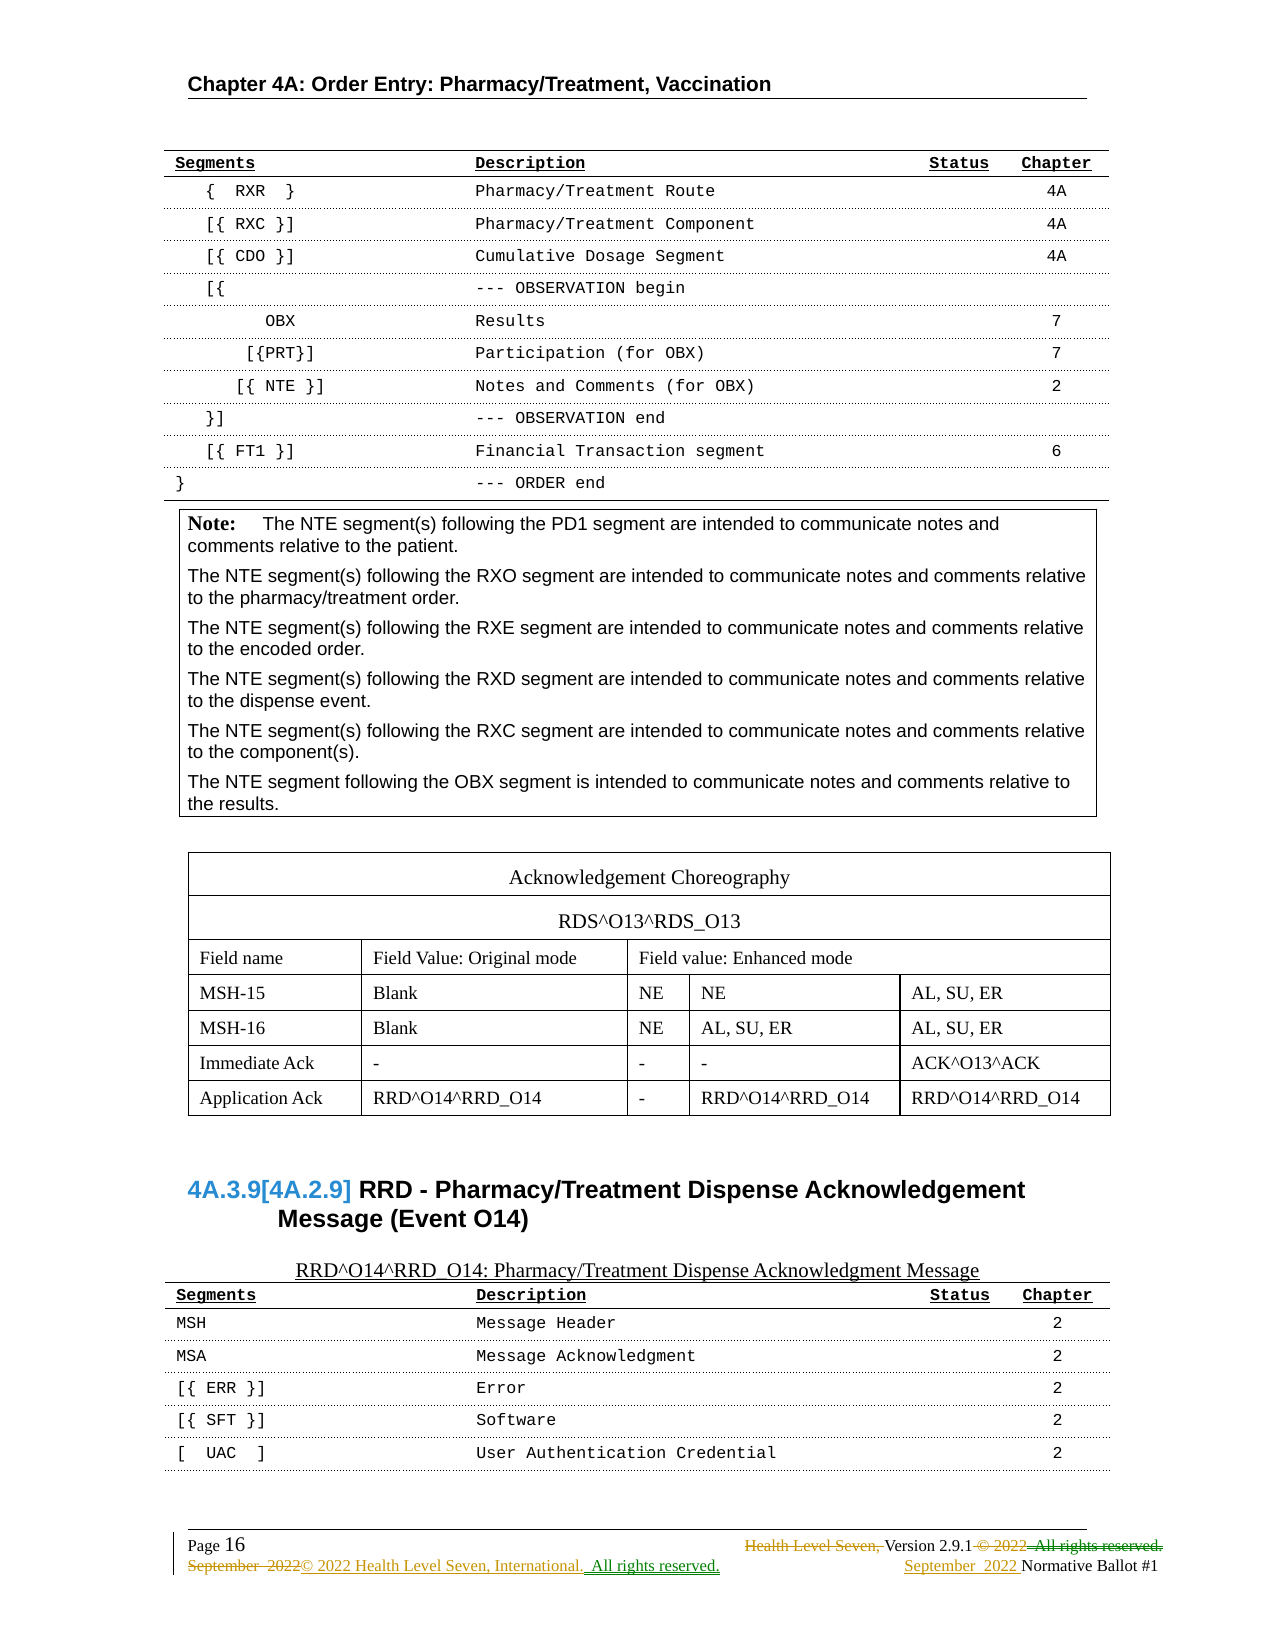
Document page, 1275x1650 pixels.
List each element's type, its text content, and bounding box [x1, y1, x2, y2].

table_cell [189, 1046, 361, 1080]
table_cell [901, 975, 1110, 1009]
subtitle RRD - Pharmacy/Treatment Dispense Acknowledgement Message (Event O14) [187, 1175, 1087, 1233]
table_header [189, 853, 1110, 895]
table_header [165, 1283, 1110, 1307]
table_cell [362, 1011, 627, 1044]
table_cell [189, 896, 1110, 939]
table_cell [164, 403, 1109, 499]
text The NTE segment following the OBX segment is intended to communicate notes and comments relative to the results. [180, 768, 1096, 816]
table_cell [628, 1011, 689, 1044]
text The NTE segment(s) following the RXC segment are intended to communicate notes and comments relative to the component(s). [180, 717, 1096, 762]
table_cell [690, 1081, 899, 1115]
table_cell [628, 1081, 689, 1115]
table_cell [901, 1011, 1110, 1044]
table_header Description [464, 151, 914, 176]
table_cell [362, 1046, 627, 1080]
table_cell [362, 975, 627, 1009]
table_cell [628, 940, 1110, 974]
text The NTE segment(s) following the RXE segment are intended to communicate notes and comments relative to the encoded order. [180, 614, 1096, 659]
text The NTE segment(s) following the RXO segment are intended to communicate notes and comments relative to the pharmacy/treatment order. [180, 562, 1096, 608]
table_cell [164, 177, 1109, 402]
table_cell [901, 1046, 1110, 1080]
text RRD^O14^RRD_O14: Pharmacy/Treatment Dispense Acknowledgment Message [187, 1258, 1087, 1282]
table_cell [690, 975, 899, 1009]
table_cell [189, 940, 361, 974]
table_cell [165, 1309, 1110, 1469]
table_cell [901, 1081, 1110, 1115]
table_header Segments [164, 151, 464, 176]
table_header Status [914, 151, 1004, 176]
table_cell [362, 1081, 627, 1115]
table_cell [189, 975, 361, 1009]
text Note: The NTE segment(s) following the PD1 segment are intended to communicate notes and comments relative to the patient. [180, 510, 1096, 557]
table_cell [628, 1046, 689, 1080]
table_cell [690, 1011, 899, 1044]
table_header Chapter [1004, 151, 1109, 176]
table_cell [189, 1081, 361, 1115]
text The NTE segment(s) following the RXD segment are intended to communicate notes and comments relative to the dispense event. [180, 665, 1096, 711]
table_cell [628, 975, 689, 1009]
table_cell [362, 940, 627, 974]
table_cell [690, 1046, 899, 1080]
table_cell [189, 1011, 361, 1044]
